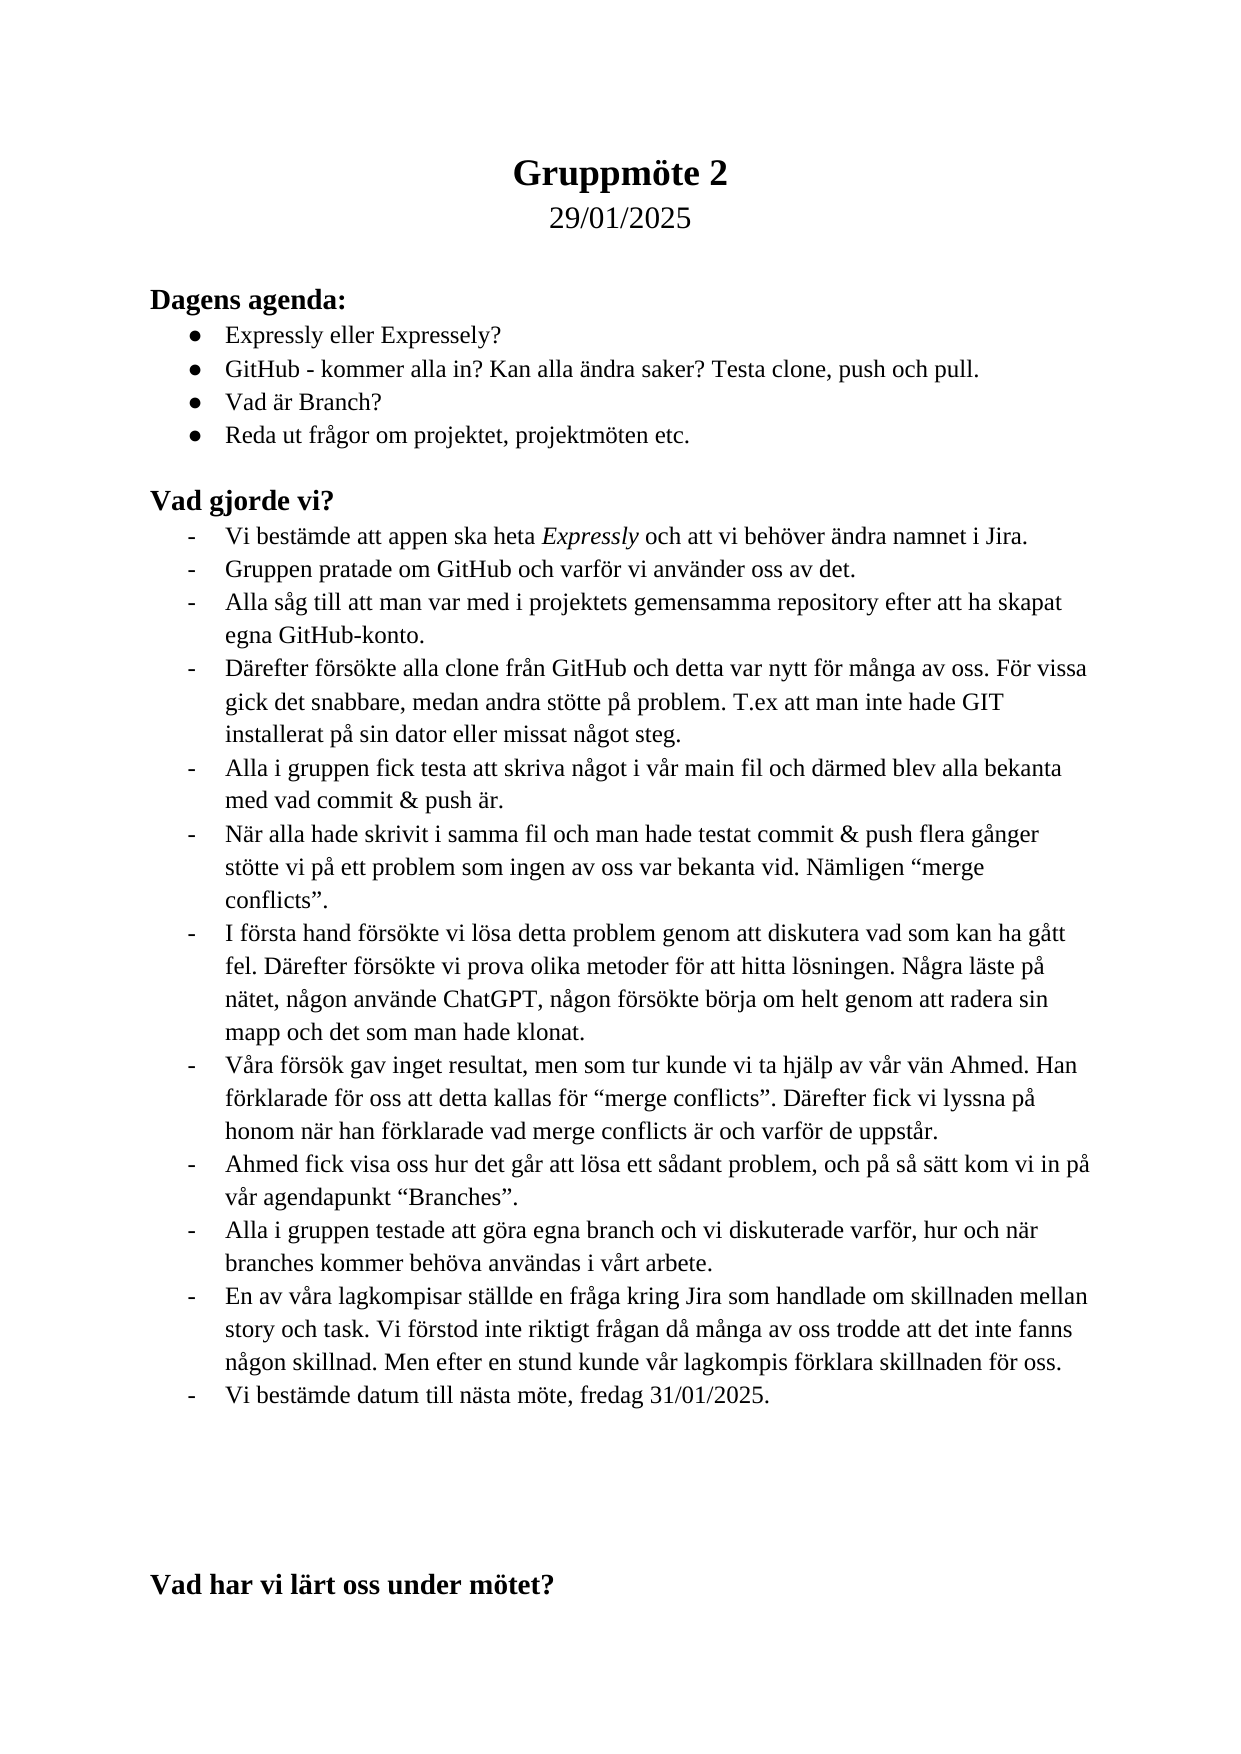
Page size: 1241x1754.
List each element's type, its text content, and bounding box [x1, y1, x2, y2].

list Alla såg till att man var med i projektets gemensamma repository efter att ha skapat egna GitHub-konto. [187, 587, 1090, 649]
text Gruppmöte 2 [150, 150, 1090, 193]
text Dagens agenda: [150, 282, 1090, 316]
list Reda ut frågor om projektet, projektmöten etc. [187, 420, 1090, 448]
list En av våra lagkompisar ställde en fråga kring Jira som handlade om skillnaden mellan story och task. Vi förstod inte riktigt frågan då många av oss trodde att det inte fanns någon skillnad. Men efter en stund kunde vår lagkompis förklara skillnaden för oss. [187, 1281, 1090, 1376]
text Vad gjorde vi? [150, 483, 1090, 516]
list När alla hade skrivit i samma fil och man hade testat commit & push flera gånger stötte vi på ett problem som ingen av oss var bekanta vid. Nämligen “merge conflicts”. [187, 819, 1090, 913]
list Därefter försökte alla clone från GitHub och detta var nytt för många av oss. För vissa gick det snabbare, medan andra stötte på problem. T.ex att man inte hade GIT installerat på sin dator eller missat något steg. [187, 653, 1090, 748]
list Ahmed fick visa oss hur det går att lösa ett sådant problem, och på så sätt kom vi in på vår agendapunkt “Branches”. [187, 1149, 1090, 1211]
list GitHub - kommer alla in? Kan alla ändra saker? Testa clone, push och pull. [187, 354, 1090, 382]
list Vi bestämde datum till nästa möte, fredag 31/01/2025. [187, 1380, 1090, 1409]
list Våra försök gav inget resultat, men som tur kunde vi ta hjälp av vår vän Ahmed. Han förklarade för oss att detta kallas för “merge conflicts”. Därefter fick vi lyssna på honom när han förklarade vad merge conflicts är och varför de uppstår. [187, 1050, 1090, 1144]
list Alla i gruppen testade att göra egna branch och vi diskuterade varför, hur och när branches kommer behöva användas i vårt arbete. [187, 1215, 1090, 1277]
list Vi bestämde att appen ska heta Expressly och att vi behöver ändra namnet i Jira. [187, 521, 1090, 550]
list Expressly eller Expressely? [187, 321, 1090, 349]
list Gruppen pratade om GitHub och varför vi använder oss av det. [187, 554, 1090, 583]
list I första hand försökte vi lösa detta problem genom att diskutera vad som kan ha gått fel. Därefter försökte vi prova olika metoder för att hitta lösningen. Några läste på nätet, någon använde ChatGPT, någon försökte börja om helt genom att radera sin mapp och det som man hade klonat. [187, 918, 1090, 1046]
text Vad har vi lärt oss under mötet? [150, 1567, 1090, 1601]
list Vad är Branch? [187, 387, 1090, 415]
list Alla i gruppen fick testa att skriva något i vår main fil och därmed blev alla bekanta med vad commit & push är. [187, 753, 1090, 814]
text 29/01/2025 [150, 199, 1090, 236]
